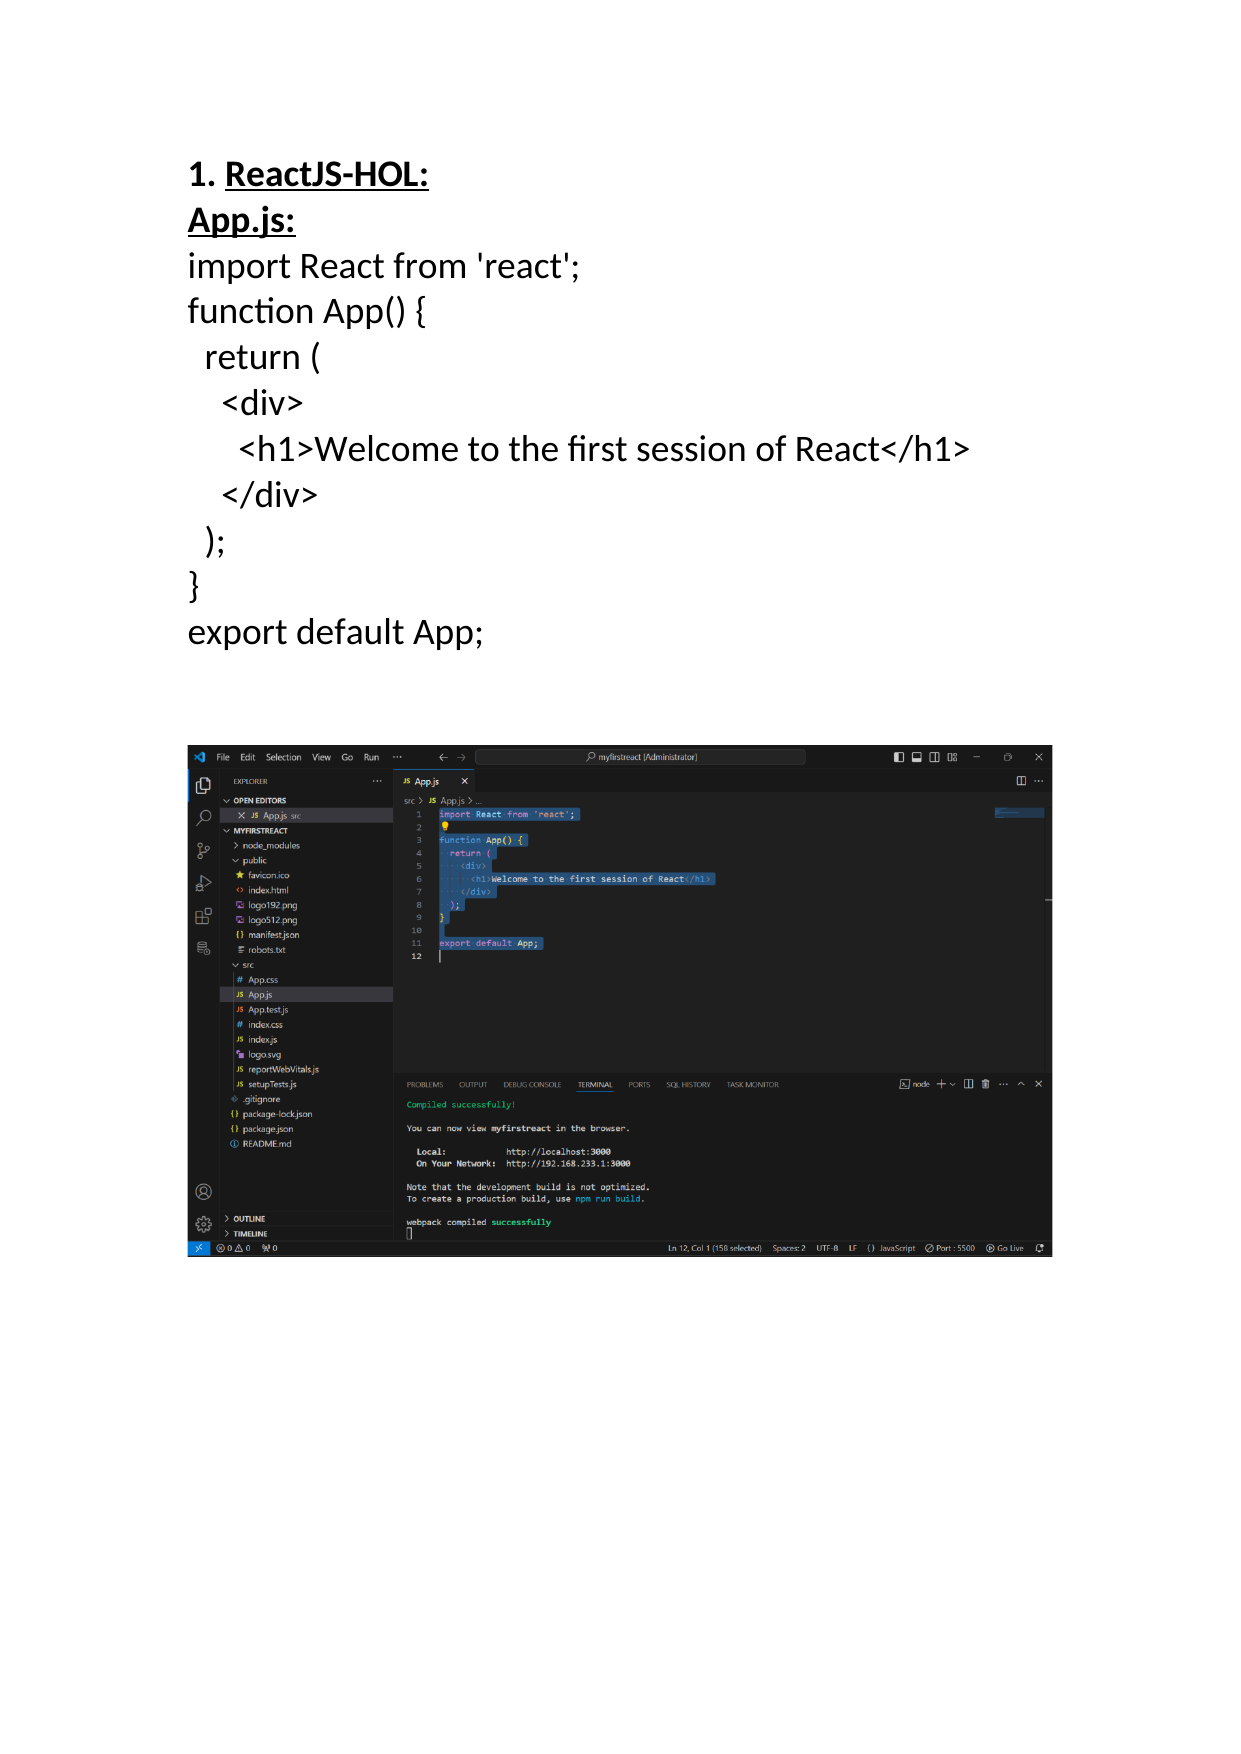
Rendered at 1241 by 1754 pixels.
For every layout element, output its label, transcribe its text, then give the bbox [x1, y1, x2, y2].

list ); [187, 517, 1053, 562]
list <div> [187, 379, 1053, 425]
list App.js: [187, 196, 1053, 242]
list <h1>Welcome to the first session of React</h1> [187, 425, 1053, 471]
list return ( [187, 333, 1053, 379]
list function App() { [187, 287, 1053, 333]
list } [187, 562, 1053, 608]
list ReactJS-HOL: [187, 150, 1053, 196]
list export default App; [187, 608, 1053, 654]
picture [187, 745, 1053, 1257]
list import React from 'react'; [187, 242, 1053, 287]
list </div> [187, 471, 1053, 517]
